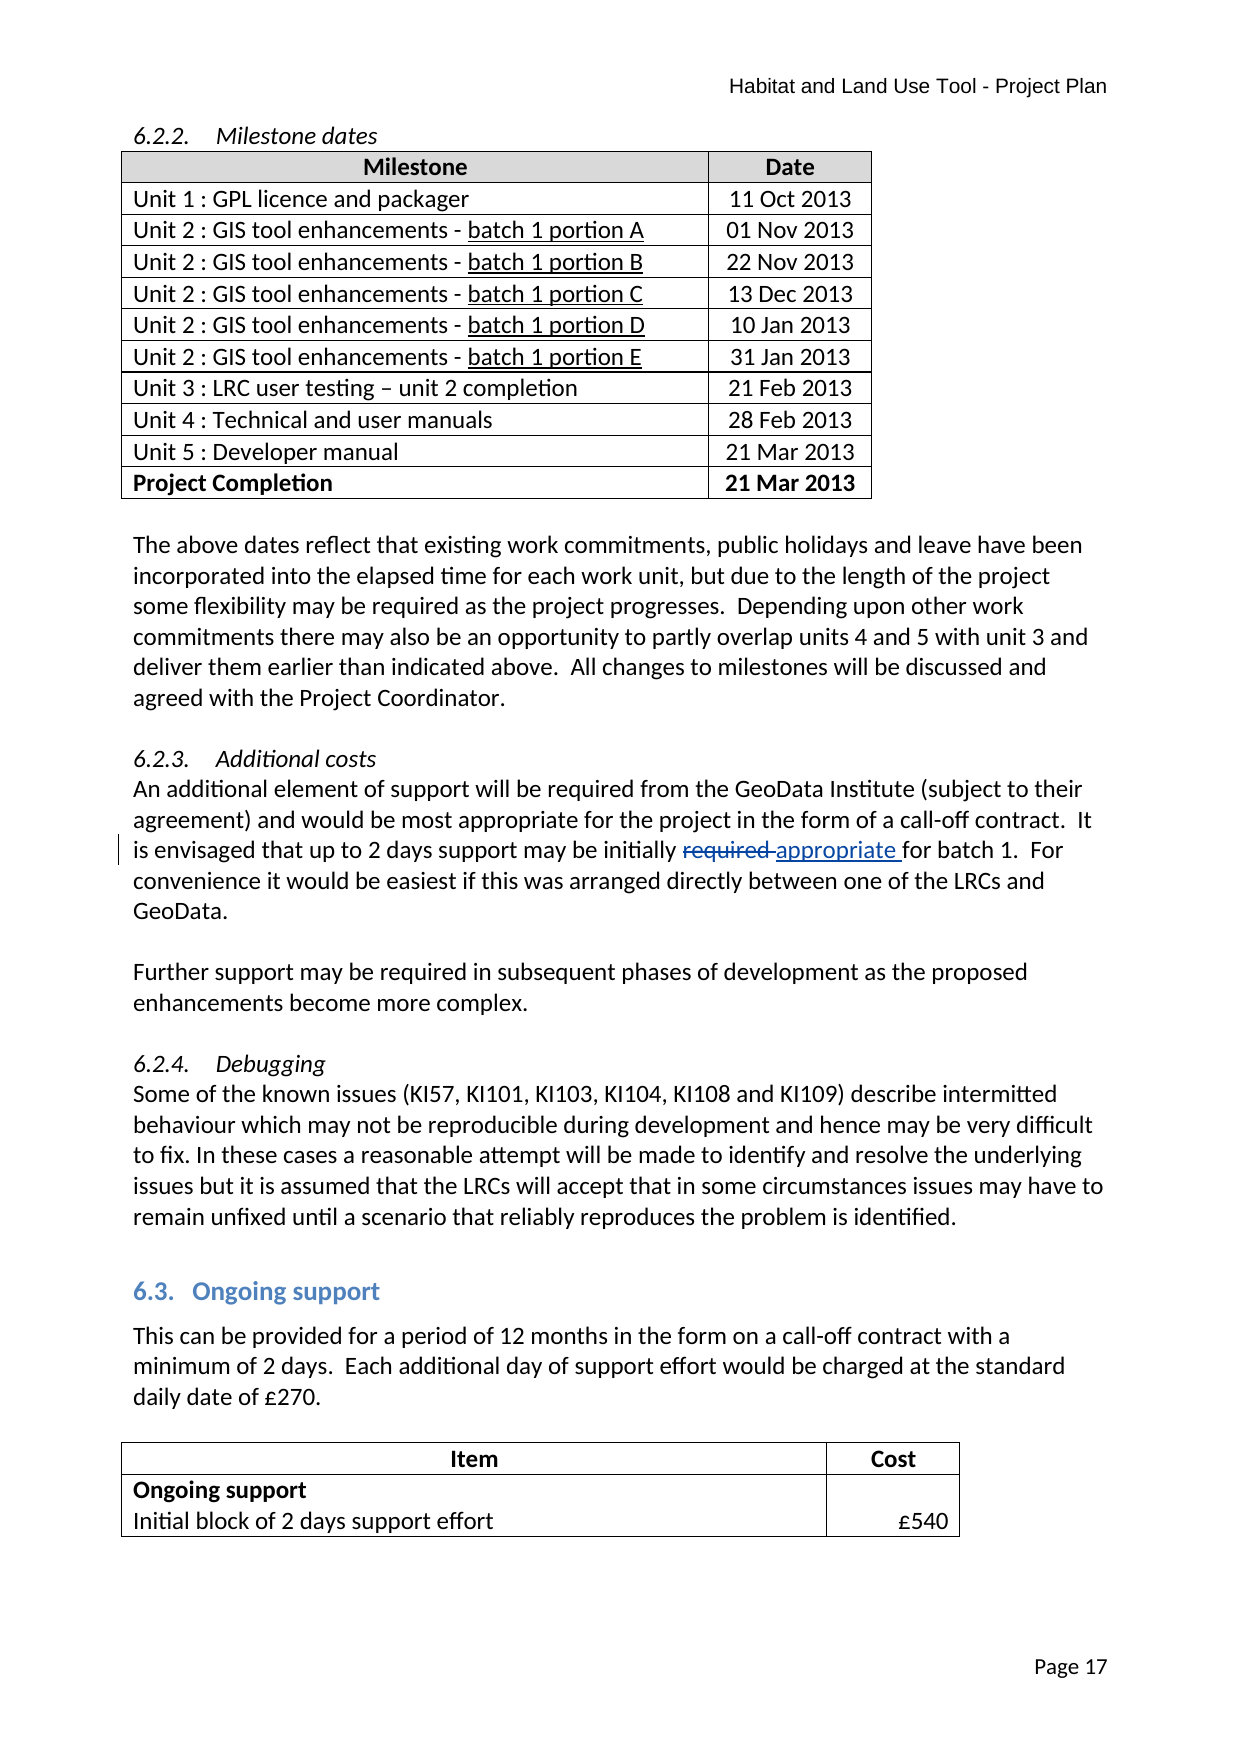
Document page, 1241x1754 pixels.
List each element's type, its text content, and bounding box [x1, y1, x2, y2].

subtitle Additional costs [133, 743, 1107, 773]
table_cell Unit 2 : GIS tool enhancements - batch 1 portion E [122, 341, 708, 371]
table_cell Unit 2 : GIS tool enhancements - batch 1 portion A [122, 215, 708, 245]
table_cell Unit 5 : Developer manual [122, 436, 708, 466]
text Further support may be required in subsequent phases of development as the proposed enhancements become more complex. [133, 957, 1107, 1018]
table_cell 21 Mar 2013 [709, 436, 871, 466]
table_cell Unit 4 : Technical and user manuals [122, 404, 708, 434]
table_cell £540 [827, 1505, 959, 1536]
table_cell 21 Mar 2013 [709, 467, 871, 498]
table_header Milestone [122, 152, 708, 182]
table_header Cost [827, 1443, 959, 1473]
text This can be provided for a period of 12 months in the form on a call-off contract with a minimum of 2 days. Each additional day of support effort would be charged at the standard daily date of £270. [133, 1320, 1107, 1411]
table_cell Initial block of 2 days support effort [122, 1505, 826, 1536]
table_cell 10 Jan 2013 [709, 309, 871, 340]
table_cell 22 Nov 2013 [709, 246, 871, 277]
table_cell 28 Feb 2013 [709, 404, 871, 434]
table_cell Unit 2 : GIS tool enhancements - batch 1 portion C [122, 278, 708, 308]
text Some of the known issues (KI57, KI101, KI103, KI104, KI108 and KI109) describe intermitted behaviour which may not be reproducible during development and hence may be very difficult to fix. In these cases a reasonable attempt will be made to identify and resolve the underlying issues but it is assumed that the LRCs will accept that in some circumstances issues may have to remain unfixed until a scenario that reliably reproduces the problem is identified. [133, 1079, 1107, 1231]
table_cell Unit 2 : GIS tool enhancements - batch 1 portion B [122, 246, 708, 277]
table_cell 21 Feb 2013 [709, 373, 871, 403]
table_cell Unit 3 : LRC user testing – unit 2 completion [122, 373, 708, 403]
subtitle Debugging [133, 1048, 1107, 1079]
table_header Date [709, 152, 871, 182]
table_cell [827, 1475, 959, 1505]
table_cell Unit 2 : GIS tool enhancements - batch 1 portion D [122, 309, 708, 340]
table_header Item [122, 1443, 826, 1473]
table_cell 11 Oct 2013 [709, 183, 871, 214]
subtitle Ongoing support [133, 1274, 1107, 1307]
table_cell 31 Jan 2013 [709, 341, 871, 371]
table_cell Unit 1 : GPL licence and packager [122, 183, 708, 214]
text The above dates reflect that existing work commitments, public holidays and leave have been incorporated into the elapsed time for each work unit, but due to the length of the project some flexibility may be required as the project progresses. Depending upon other work commitments there may also be an opportunity to partly overlap units 4 and 5 with unit 3 and deliver them earlier than indicated above. All changes to milestones will be discussed and agreed with the Project Coordinator. [133, 529, 1107, 712]
table_cell Ongoing support [122, 1475, 826, 1505]
table_cell Project Completion [122, 467, 708, 498]
text An additional element of support will be required from the GeoData Institute (subject to their agreement) and would be most appropriate for the project in the form of a call-off contract. It is envisaged that up to 2 days support may be initially for batch 1. For convenience it would be easiest if this was arranged directly between one of the LRCs and GeoData. [133, 773, 1107, 926]
table_cell 01 Nov 2013 [709, 215, 871, 245]
table_cell 13 Dec 2013 [709, 278, 871, 308]
subtitle Milestone dates [133, 120, 1107, 151]
